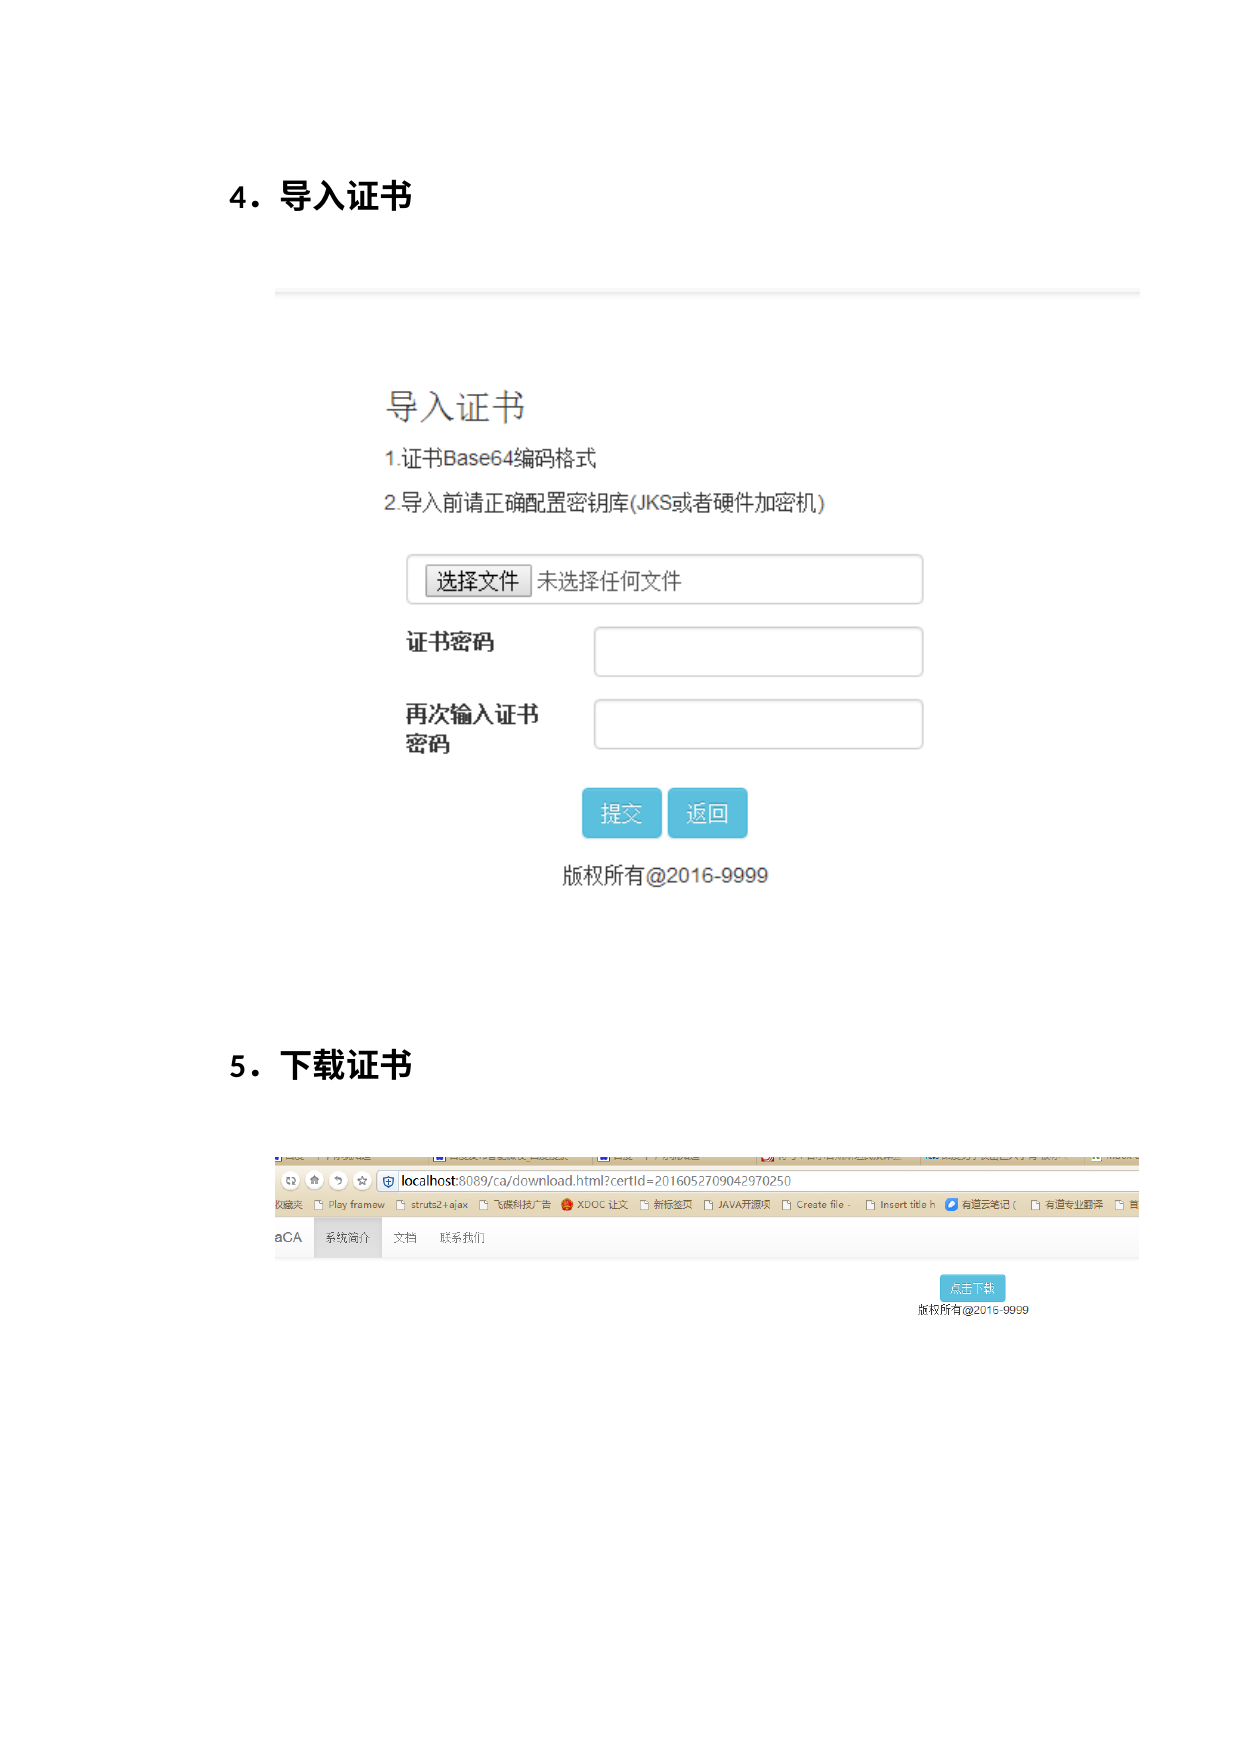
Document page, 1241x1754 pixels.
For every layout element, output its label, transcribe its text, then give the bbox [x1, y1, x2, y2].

subtitle 下载证书 [187, 1031, 1053, 1096]
picture [275, 1157, 1139, 1367]
subtitle 导入证书 [187, 162, 1053, 227]
picture [275, 288, 1141, 973]
